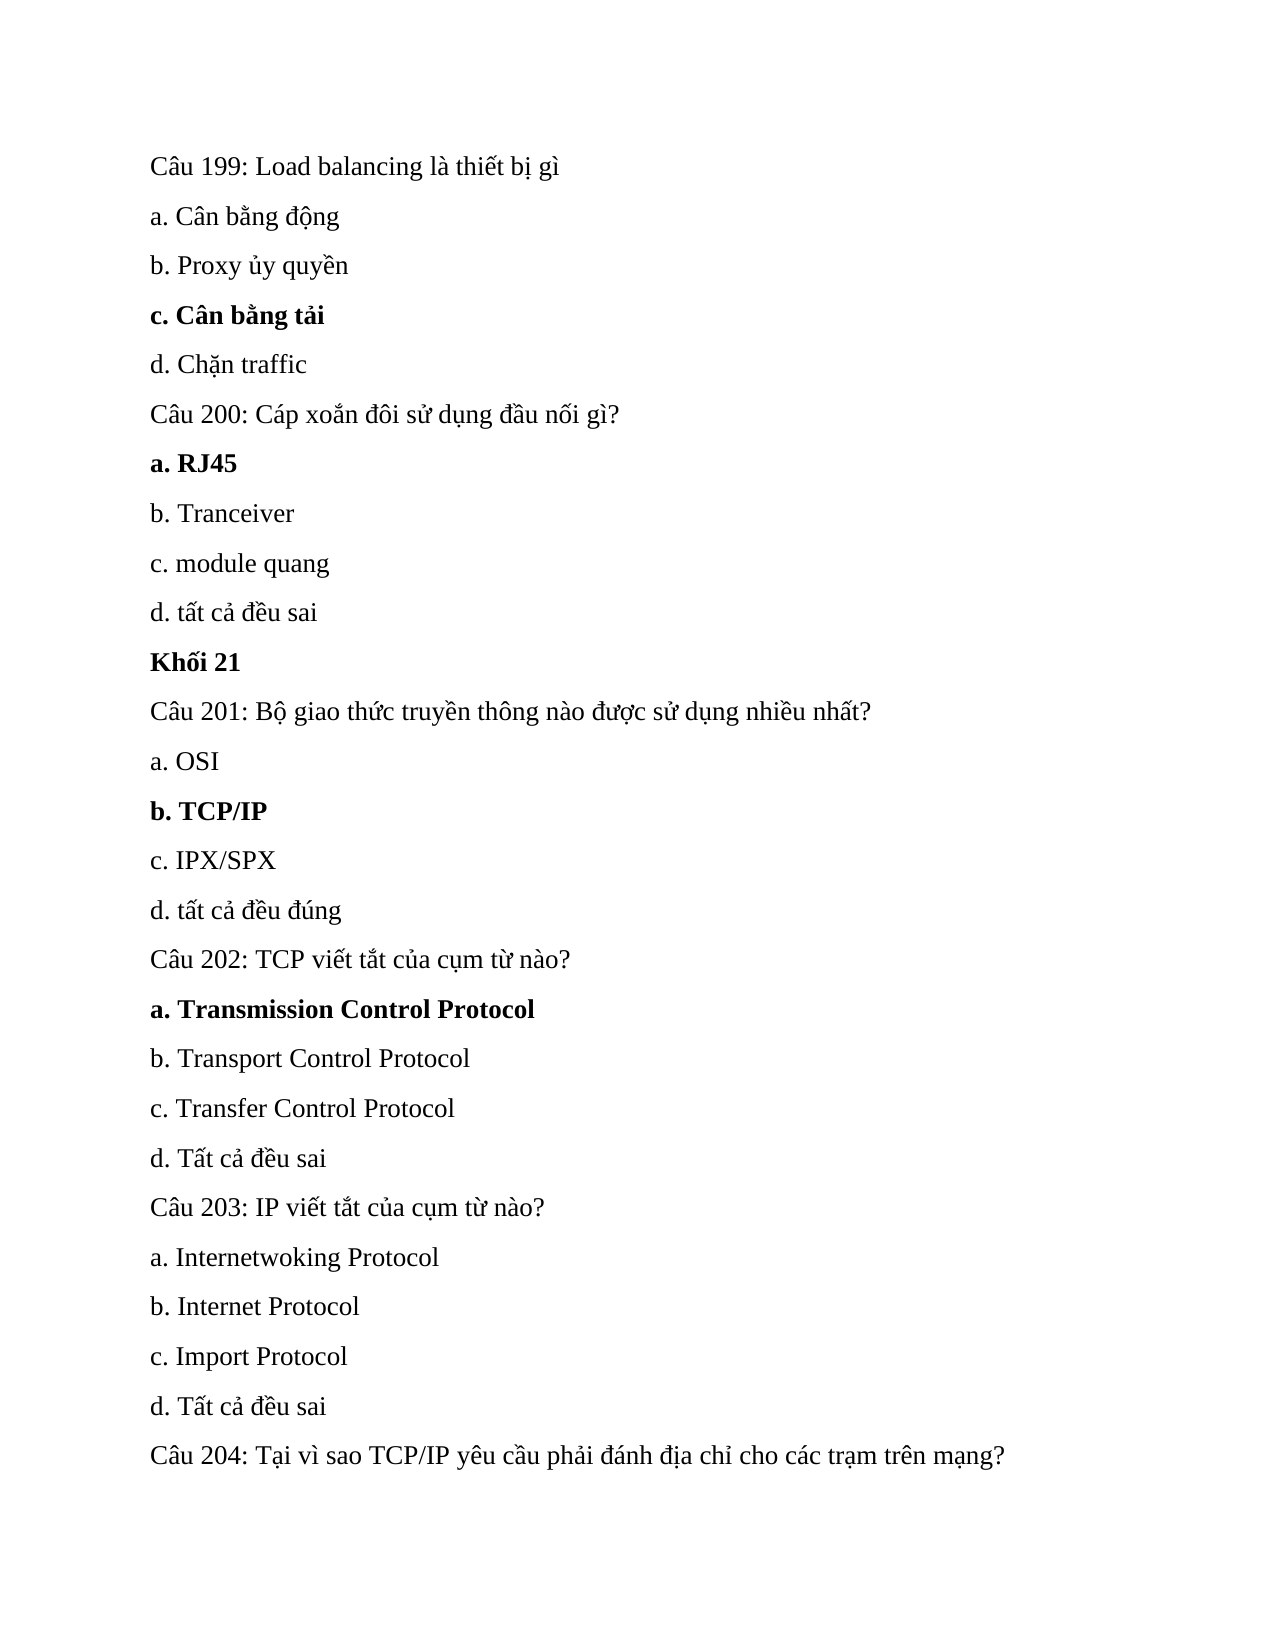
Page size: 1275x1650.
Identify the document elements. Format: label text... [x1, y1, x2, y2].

text a. RJ45 [150, 447, 1125, 479]
text c. Import Protocol [150, 1340, 1125, 1371]
text a. OSI [150, 745, 1125, 776]
text d. Chặn traffic [150, 348, 1125, 379]
text b. TCP/IP [150, 794, 1125, 826]
text Câu 199: Load balancing là thiết bị gì [150, 150, 1125, 181]
text c. IPX/SPX [150, 844, 1125, 875]
text d. tất cả đều đúng [150, 894, 1125, 925]
text b. Transport Control Protocol [150, 1042, 1125, 1074]
text d. tất cả đều sai [150, 596, 1125, 627]
text b. Proxy ủy quyền [150, 249, 1125, 280]
text Câu 202: TCP viết tắt của cụm từ nào? [150, 943, 1125, 974]
text Câu 201: Bộ giao thức truyền thông nào được sử dụng nhiều nhất? [150, 695, 1125, 727]
text b. Internet Protocol [150, 1290, 1125, 1322]
text Câu 203: IP viết tắt của cụm từ nào? [150, 1191, 1125, 1222]
text a. Cân bằng động [150, 199, 1125, 231]
text Câu 200: Cáp xoắn đôi sử dụng đầu nối gì? [150, 398, 1125, 429]
text d. Tất cả đều sai [150, 1389, 1125, 1421]
text a. Transmission Control Protocol [150, 993, 1125, 1024]
text c. Transfer Control Protocol [150, 1092, 1125, 1123]
text Câu 204: Tại vì sao TCP/IP yêu cầu phải đánh địa chỉ cho các trạm trên mạng? [150, 1439, 1125, 1470]
text Khối 21 [150, 646, 1125, 677]
text d. Tất cả đều sai [150, 1142, 1125, 1173]
text c. Cân bằng tải [150, 299, 1125, 330]
text c. module quang [150, 547, 1125, 578]
text a. Internetwoking Protocol [150, 1241, 1125, 1272]
text b. Tranceiver [150, 497, 1125, 528]
